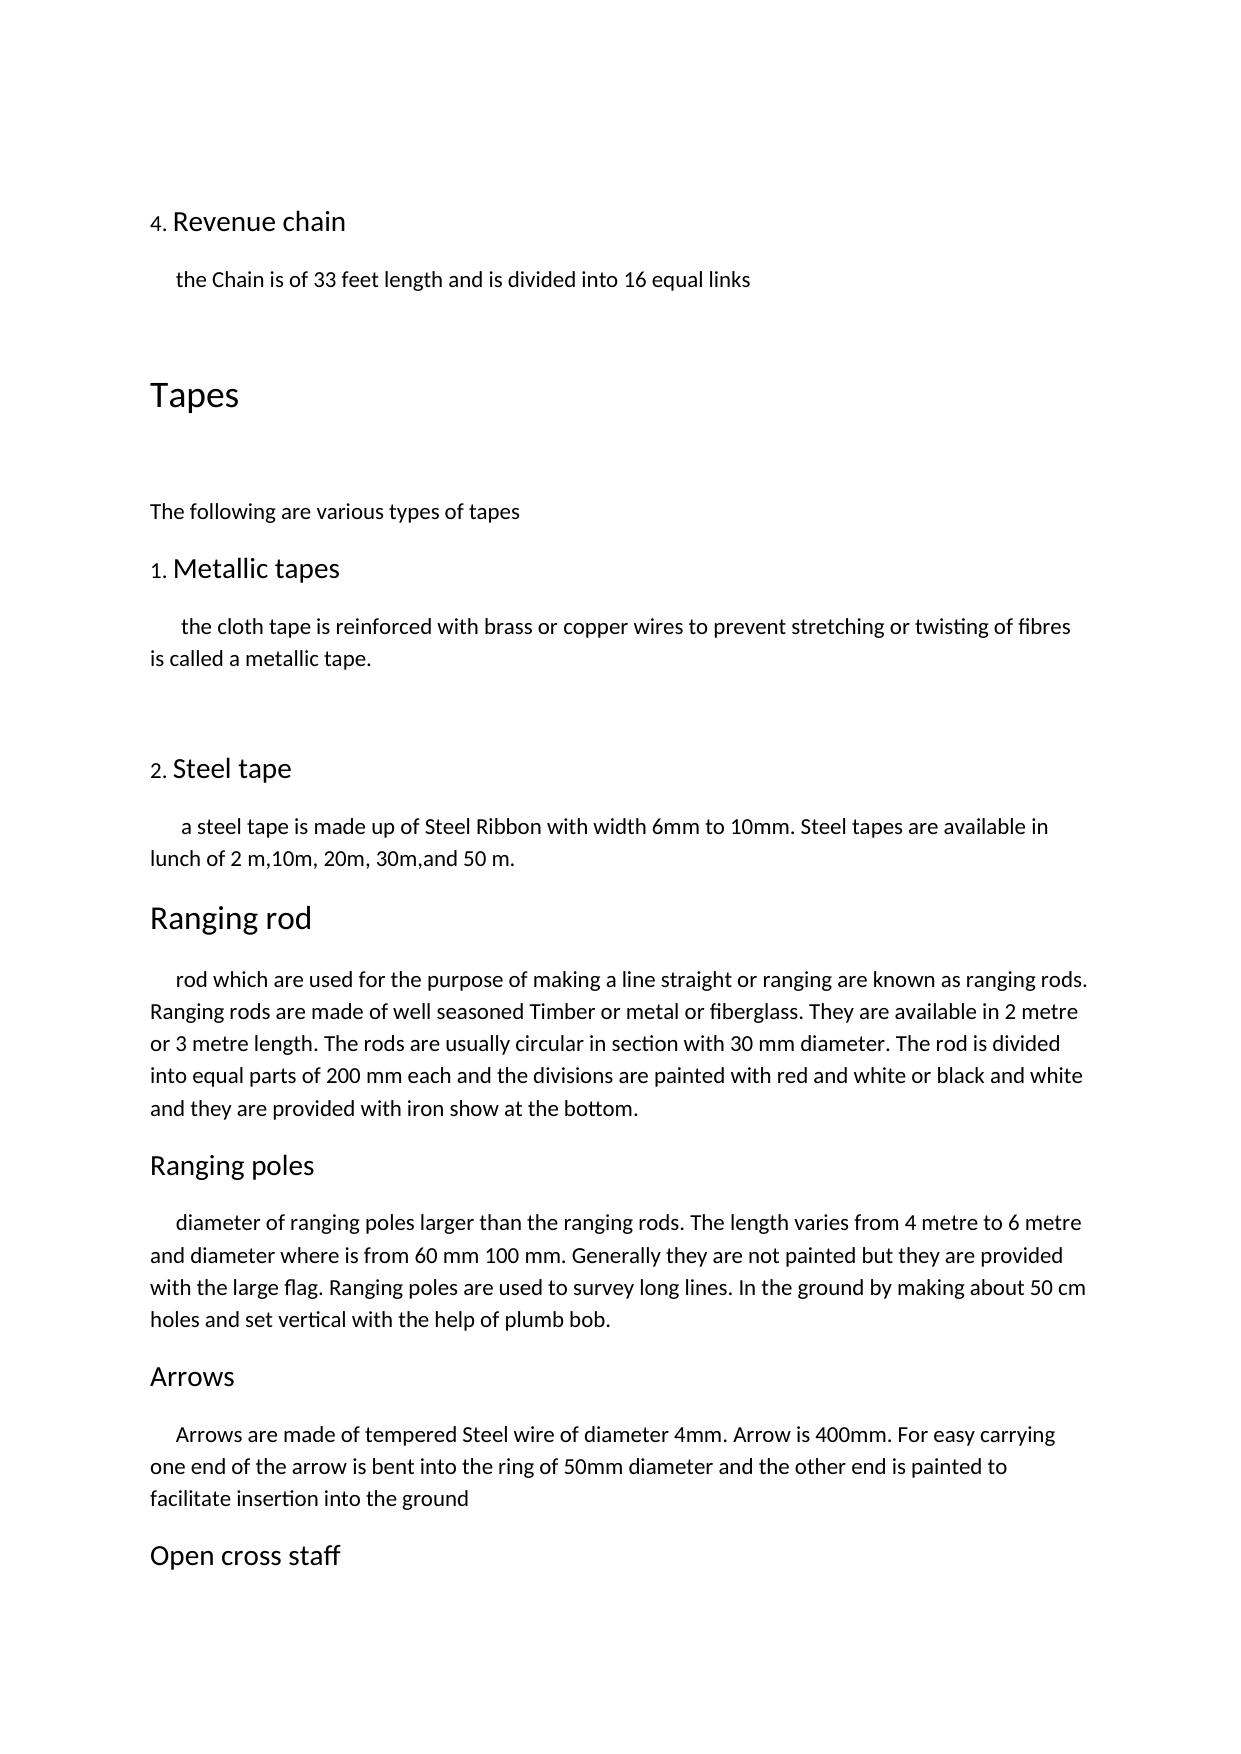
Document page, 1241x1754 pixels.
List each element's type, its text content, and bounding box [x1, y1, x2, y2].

text Arrows are made of tempered Steel wire of diameter 4mm. Arrow is 400mm. For easy carrying one end of the arrow is bent into the ring of 50mm diameter and the other end is painted to facilitate insertion into the ground [150, 1420, 1090, 1512]
text Ranging rod [150, 897, 1090, 938]
text a steel tape is made up of Steel Ribbon with width 6mm to 10mm. Steel tapes are available in lunch of 2 m,10m, 20m, 30m,and 50 m. [150, 812, 1090, 872]
text 2. Steel tape [150, 750, 1090, 786]
text 4. Revenue chain [150, 203, 1090, 239]
text rod which are used for the purpose of making a line straight or ranging are known as ranging rods. Ranging rods are made of well seasoned Timber or metal or fiberglass. They are available in 2 metre or 3 metre length. The rods are usually circular in section with 30 mm diameter. The rod is divided into equal parts of 200 mm each and the divisions are painted with red and white or black and white and they are provided with iron show at the bottom. [150, 965, 1090, 1122]
text Ranging poles [150, 1147, 1090, 1182]
text the Chain is of 33 feet length and is divided into 16 equal links [150, 265, 1090, 293]
text diameter of ranging poles larger than the ranging rods. The length varies from 4 metre to 6 metre and diameter where is from 60 mm 100 mm. Generally they are not painted but they are provided with the large flag. Ranging poles are used to survey long lines. In the ground by making about 50 cm holes and set vertical with the help of plumb bob. [150, 1208, 1090, 1333]
text Open cross staff [150, 1537, 1090, 1573]
text Tapes [150, 371, 1090, 417]
text Arrows [150, 1358, 1090, 1394]
text The following are various types of tapes [150, 497, 1090, 525]
text 1. Metallic tapes [150, 550, 1090, 586]
text the cloth tape is reinforced with brass or copper wires to prevent stretching or twisting of fibres is called a metallic tape. [150, 612, 1090, 672]
